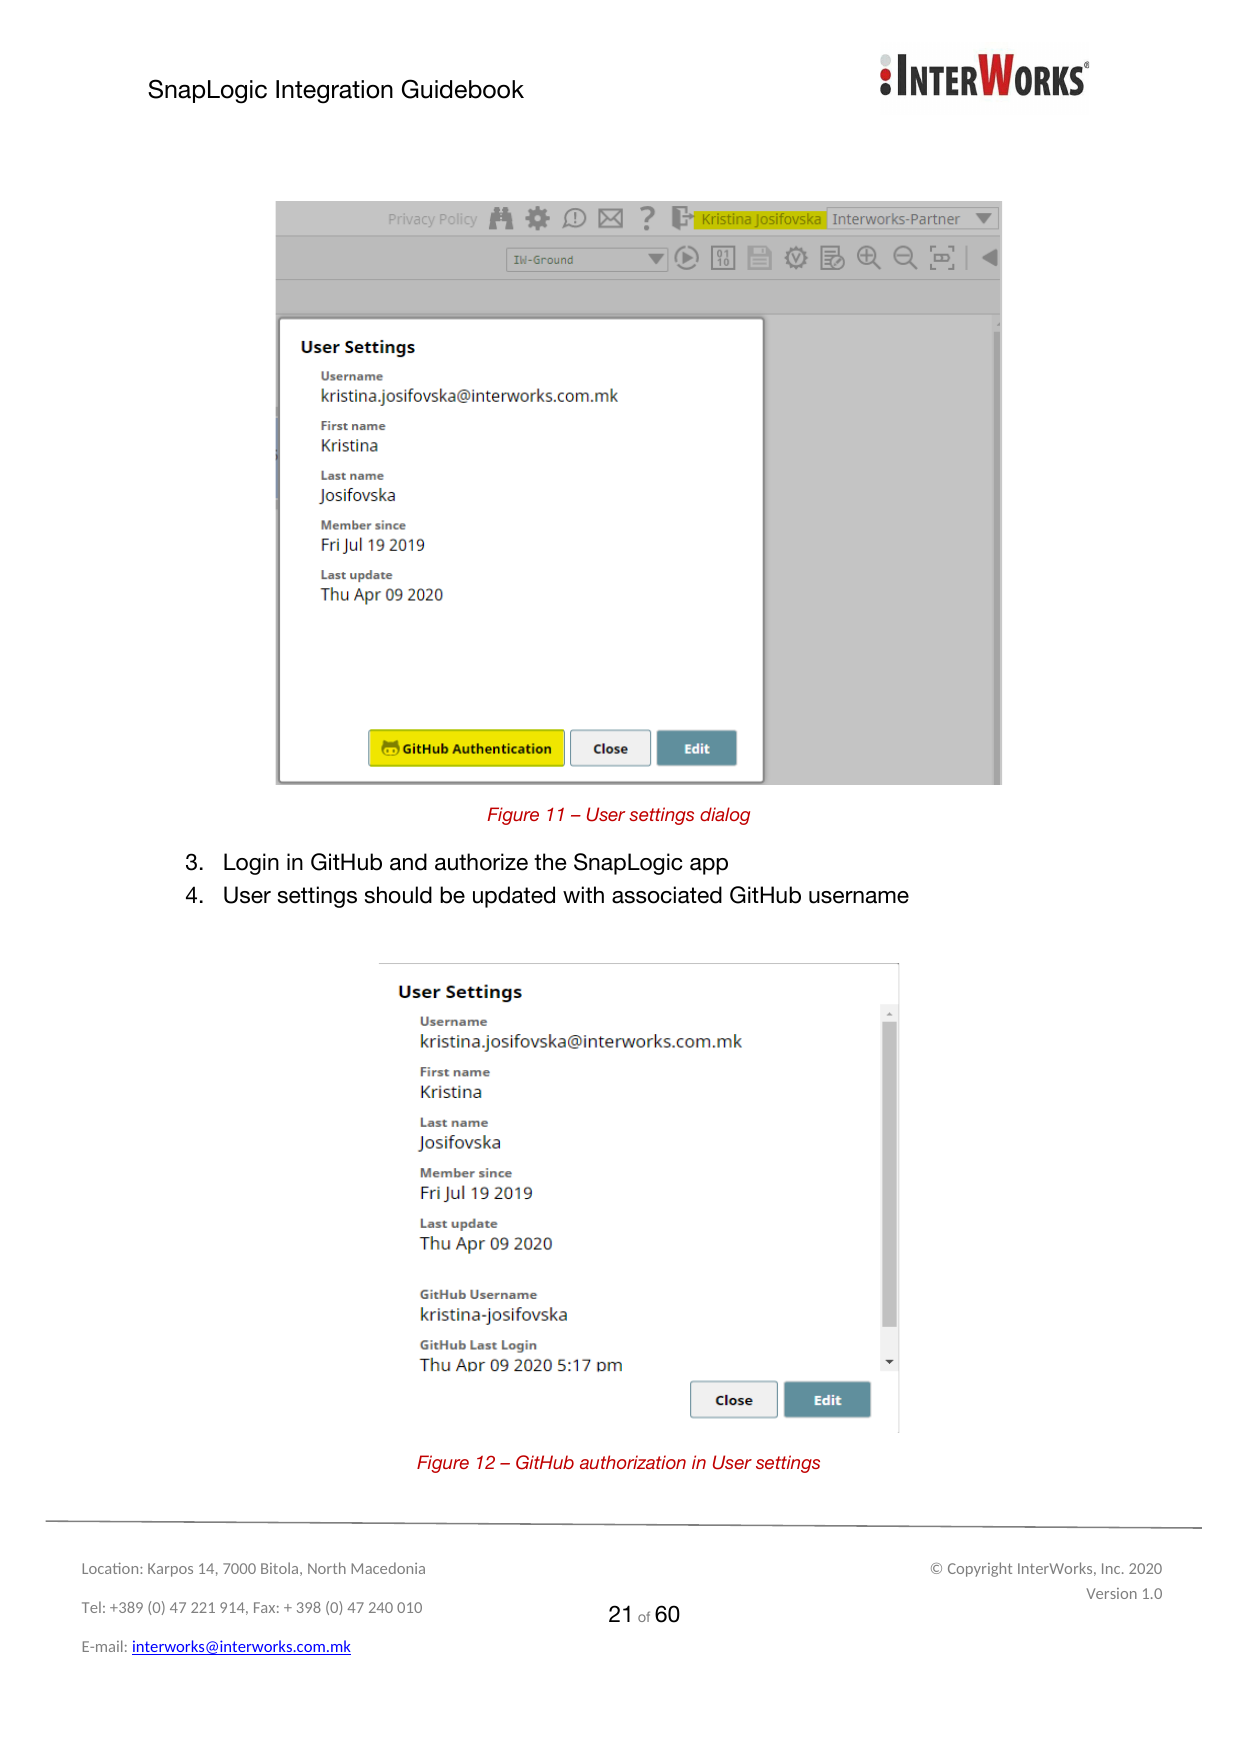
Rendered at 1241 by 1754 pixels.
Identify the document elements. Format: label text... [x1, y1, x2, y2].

text Figure 11 – User settings dialog [148, 803, 1092, 827]
picture [378, 963, 900, 1433]
picture [275, 201, 1003, 785]
text Figure 12 – GitHub authorization in User settings [148, 1451, 1092, 1474]
picture [880, 42, 1090, 115]
list User settings should be updated with associated GitHub username [185, 881, 1092, 909]
list Login in GitHub and authorize the SnapLogic app [185, 848, 1092, 876]
